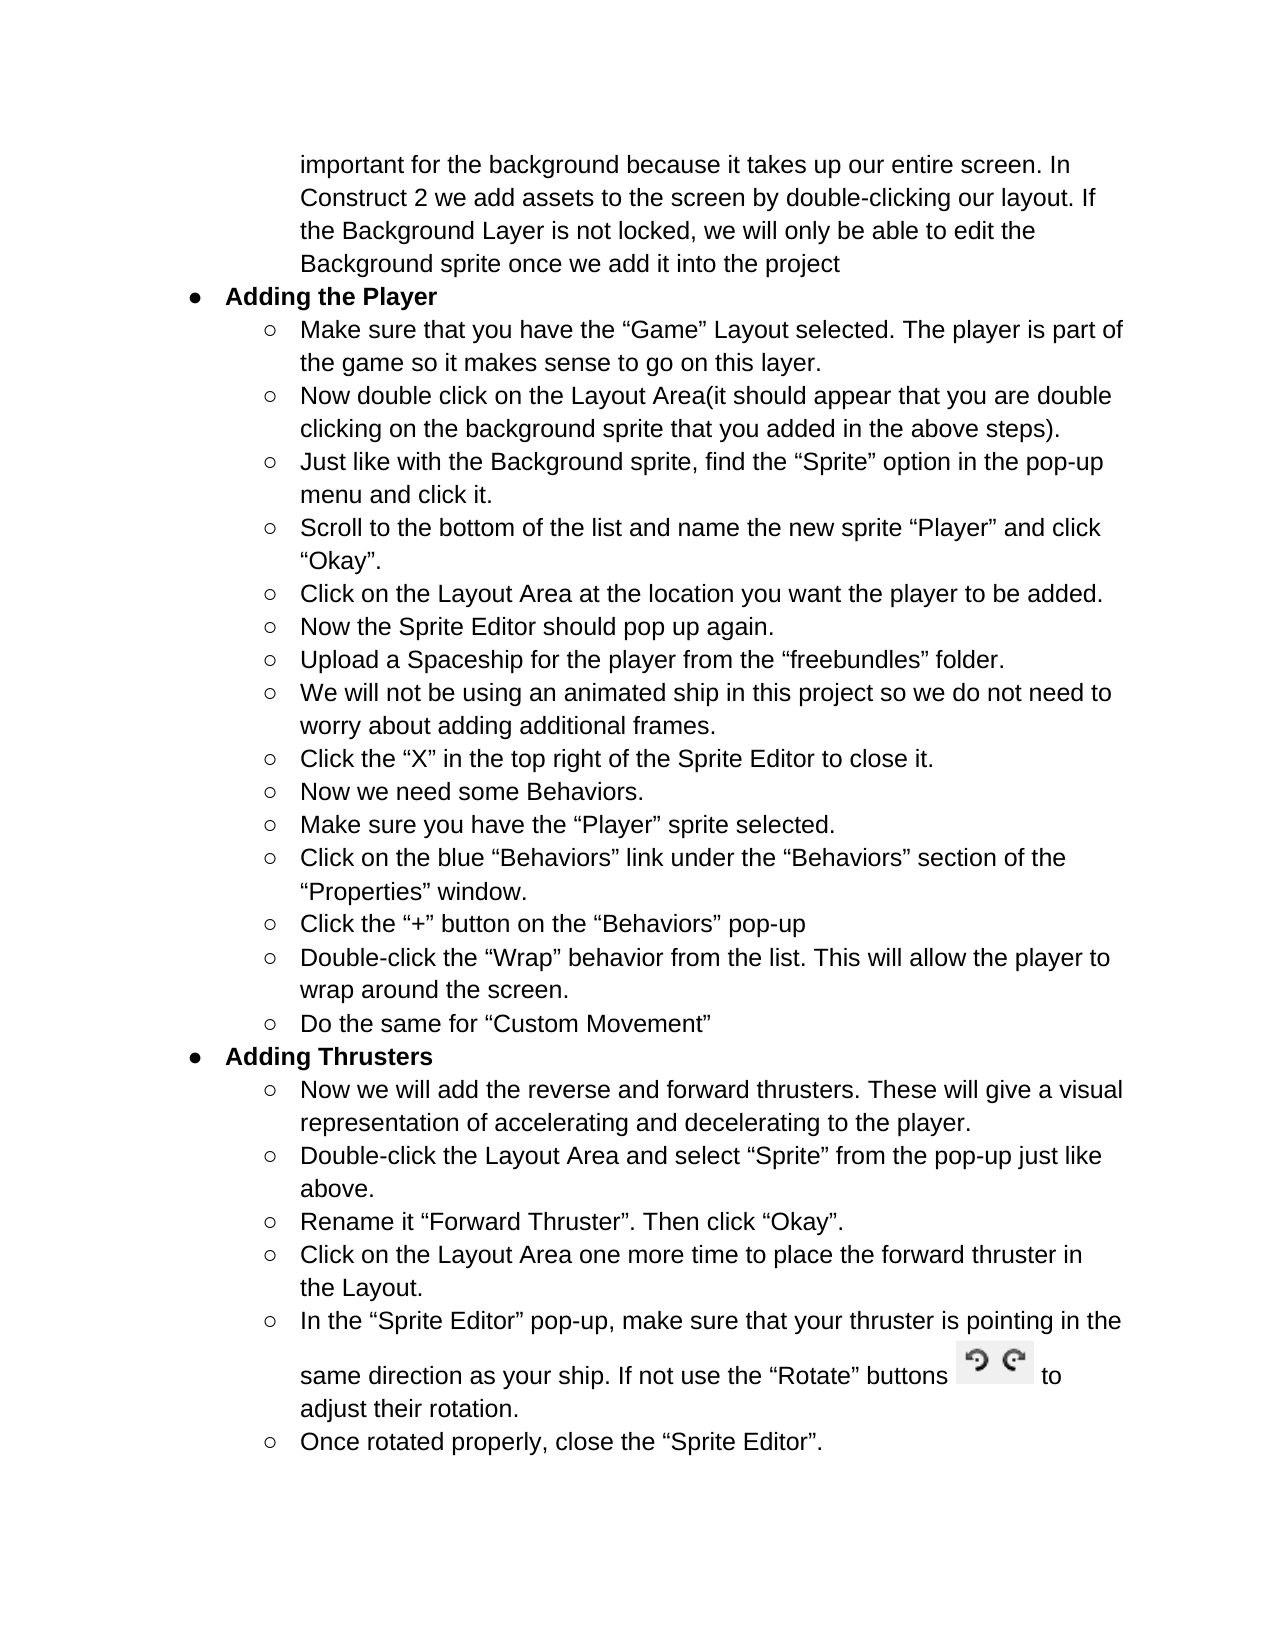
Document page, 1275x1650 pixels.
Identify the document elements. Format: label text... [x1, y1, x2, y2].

list Just like with the Background sprite, find the “Sprite” option in the pop-up menu and click it. [262, 447, 1125, 509]
list In the “Sprite Editor” pop-up, make sure that your thruster is pointing in the same direction as your ship. If not use the “Rotate” buttons to adjust their rotation. [262, 1306, 1125, 1422]
list Now the Sprite Editor should pop up again. [262, 612, 1125, 641]
list Scroll to the bottom of the list and name the new sprite “Player” and click “Okay”. [262, 513, 1125, 575]
list Rename it “Forward Thruster”. Then click “Okay”. [262, 1207, 1125, 1235]
list Once rotated properly, close the “Sprite Editor”. [262, 1427, 1125, 1455]
list Click the “+” button on the “Behaviors” pop-up [262, 909, 1125, 938]
list Now we will add the reverse and forward thrusters. These will give a visual representation of accelerating and decelerating to the player. [262, 1074, 1125, 1136]
list Click the “X” in the top right of the Sprite Editor to close it. [262, 744, 1125, 773]
list Click on the Layout Area one more time to place the forward thruster in the Layout. [262, 1240, 1125, 1301]
picture [956, 1338, 1034, 1384]
list Make sure you have the “Player” sprite selected. [262, 810, 1125, 839]
list Click on the Layout Area at the location you want the player to be added. [262, 579, 1125, 608]
list Now we need some Behaviors. [262, 777, 1125, 806]
list Click on the blue “Behaviors” link under the “Behaviors” section of the “Properties” window. [262, 843, 1125, 905]
list Adding the Player [187, 282, 1125, 311]
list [262, 150, 1125, 278]
list Adding Thrusters [187, 1042, 1125, 1070]
list Make sure that you have the “Game” Layout selected. The player is part of the game so it makes sense to go on this layer. [262, 315, 1125, 377]
list We will not be using an animated ship in this project so we do not need to worry about adding additional frames. [262, 678, 1125, 740]
list Double-click the Layout Area and select “Sprite” from the pop-up just like above. [262, 1141, 1125, 1202]
list Do the same for “Custom Movement” [262, 1008, 1125, 1037]
list Now double click on the Layout Area(it should appear that you are double clicking on the background sprite that you added in the above steps). [262, 381, 1125, 443]
list Double-click the “Wrap” behavior from the list. This will allow the player to wrap around the screen. [262, 942, 1125, 1004]
list Upload a Spaceship for the player from the “freebundles” folder. [262, 645, 1125, 674]
